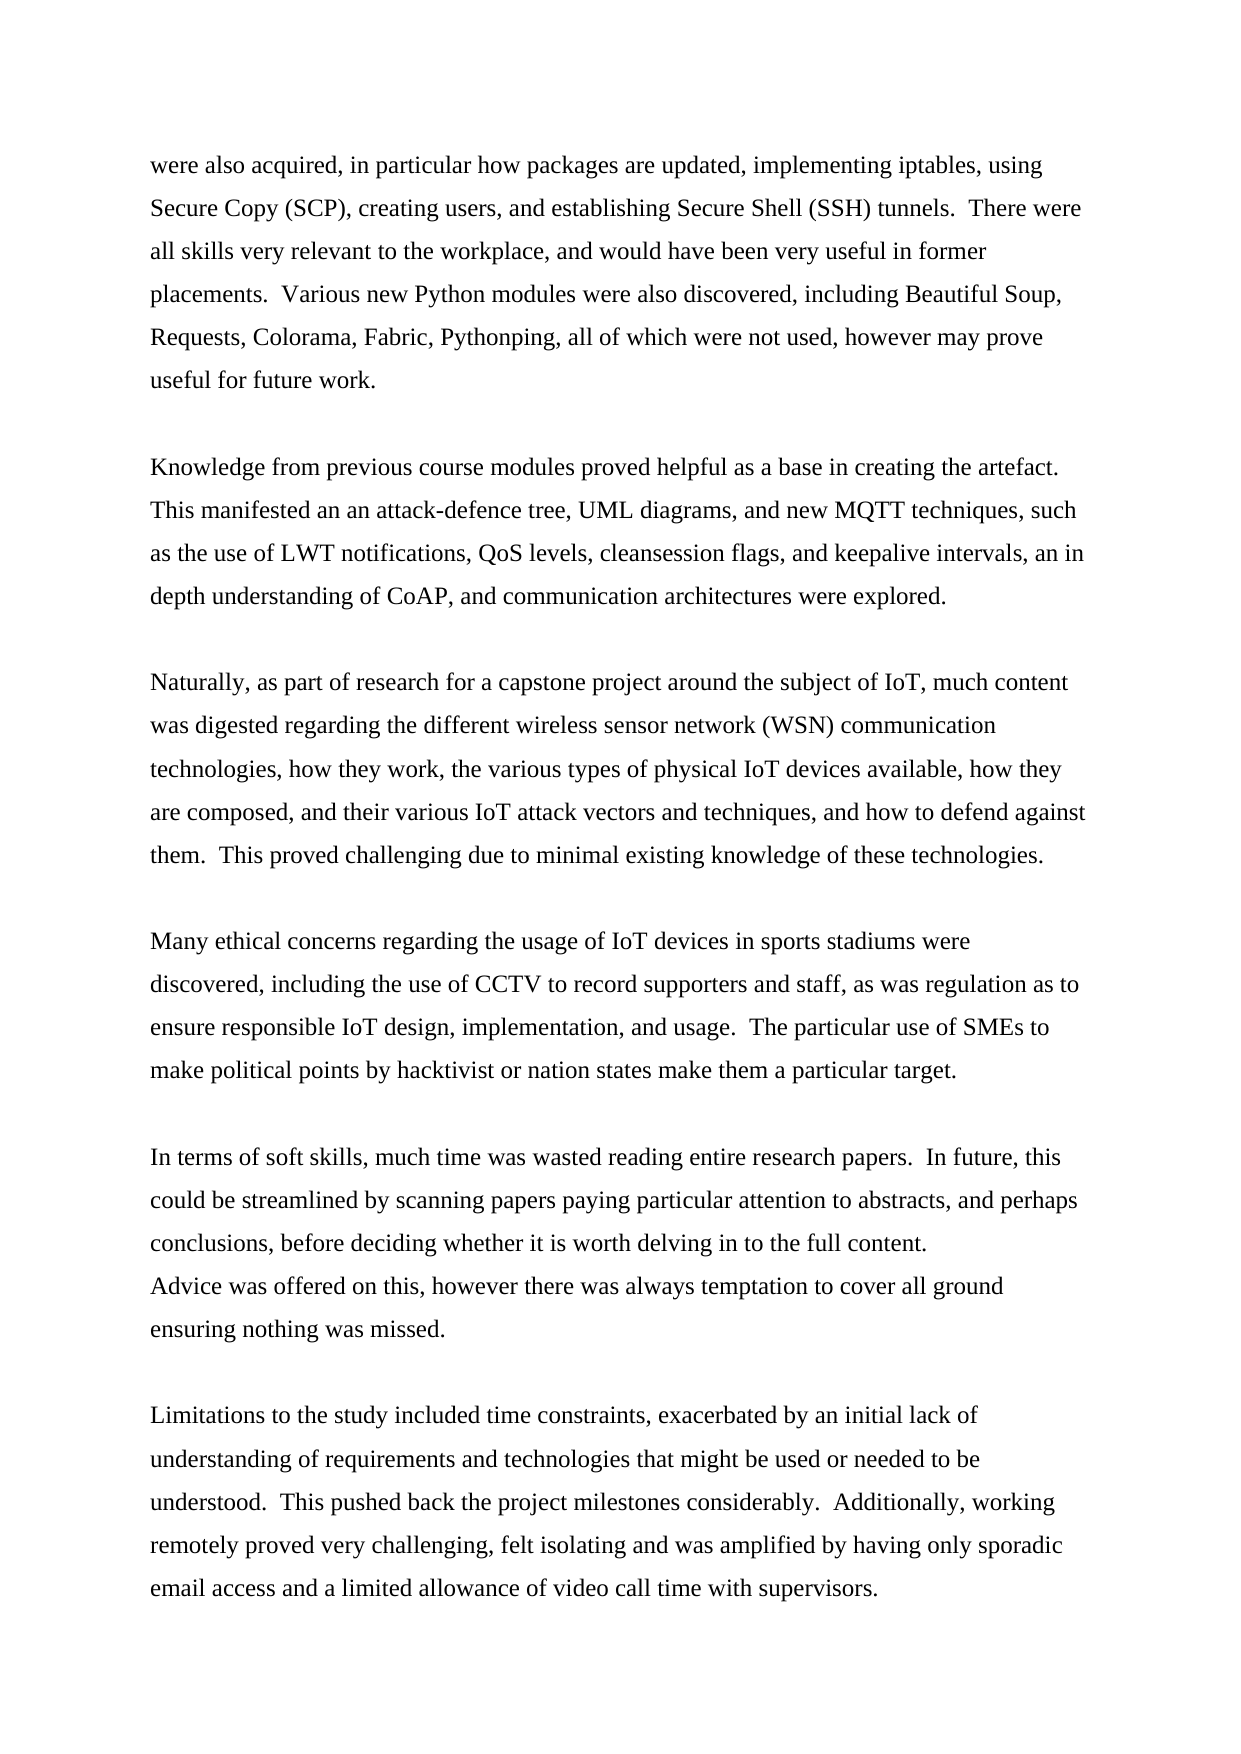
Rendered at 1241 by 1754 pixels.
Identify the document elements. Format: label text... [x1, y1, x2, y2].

text Many ethical concerns regarding the usage of IoT devices in sports stadiums were discovered, including the use of CCTV to record supporters and staff, as was regulation as to ensure responsible IoT design, implementation, and usage. The particular use of SMEs to make political points by hacktivist or nation states make them a particular target. [150, 926, 1090, 1084]
text Naturally, as part of research for a capstone project around the subject of IoT, much content was digested regarding the different wireless sensor network (WSN) communication technologies, how they work, the various types of physical IoT devices available, how they are composed, and their various IoT attack vectors and techniques, and how to defend against them. This proved challenging due to minimal existing knowledge of these technologies. [150, 667, 1090, 869]
text Limitations to the study included time constraints, exacerbated by an initial lack of understanding of requirements and technologies that might be used or needed to be understood. This pushed back the project milestones considerably. Additionally, working remotely proved very challenging, felt isolating and was amplified by having only sporadic email access and a limited allowance of video call time with supervisors. [150, 1401, 1090, 1602]
text Advice was offered on this, however there was always temptation to cover all ground ensuring nothing was missed. [150, 1271, 1090, 1343]
text Knowledge from previous course modules proved helpful as a base in creating the artefact. This manifested an an attack-defence tree, UML diagrams, and new MQTT techniques, such as the use of LWT notifications, QoS levels, cleansession flags, and keepalive intervals, an in depth understanding of CoAP, and communication architectures were explored. [150, 452, 1090, 610]
text In terms of soft skills, much time was wasted reading entire research papers. In future, this could be streamlined by scanning papers paying particular attention to abstracts, and perhaps conclusions, before deciding whether it is worth delving in to the full content. [150, 1142, 1090, 1257]
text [150, 150, 1090, 394]
